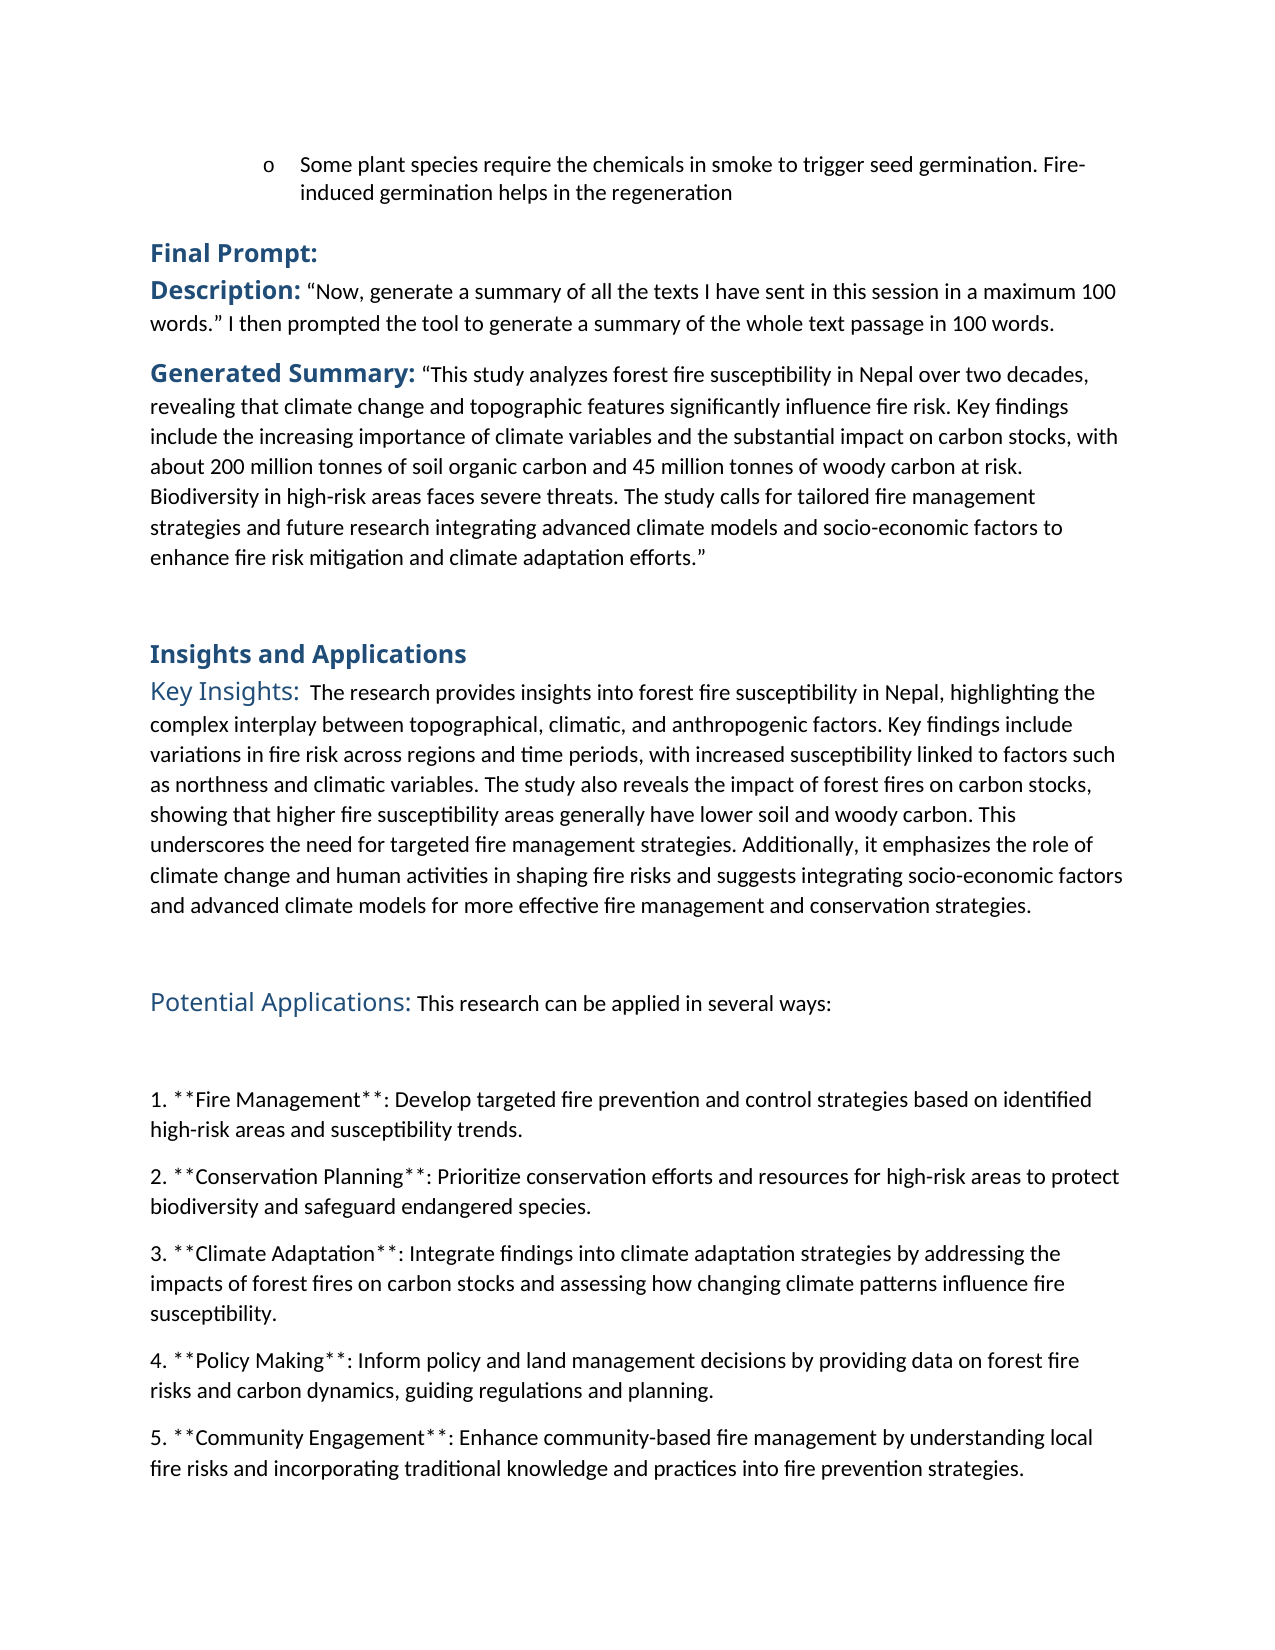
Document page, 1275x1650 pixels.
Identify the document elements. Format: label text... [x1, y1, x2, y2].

list Some plant species require the chemicals in smoke to trigger seed germination. Fire-induced germination helps in the regeneration [262, 322, 1125, 378]
text Generated Summary: “This study analyzes forest fire susceptibility in Nepal over two decades, revealing that climate change and topographic features significantly influence fire risk. Key findings include the increasing importance of climate variables and the substantial impact on carbon stocks, with about 200 million tonnes of soil organic carbon and 45 million tonnes of woody carbon at risk. Biodiversity in high-risk areas faces severe threats. The study calls for tailored fire management strategies and future research integrating advanced climate models and socio-economic factors to enhance fire risk mitigation and climate adaptation efforts.” [150, 527, 1125, 743]
text 3. **Climate Adaptation**: Integrate findings into climate adaptation strategies by addressing the impacts of forest fires on carbon stocks and assessing how changing climate patterns influence fire susceptibility. [150, 1411, 1125, 1499]
text Potential Applications: This research can be applied in several ways: [150, 1156, 1125, 1190]
text 2. **Conservation Planning**: Prioritize conservation efforts and resources for high-risk areas to protect biodiversity and safeguard endangered species. [150, 1334, 1125, 1392]
list While forest fires release carbon dioxide (CO2), they can also contribute to climate regulation by influencing plant succession and forest composition, which impacts long-term carbon sequestration. [262, 150, 1125, 234]
subtitle Final Prompt: [150, 407, 1125, 441]
subtitle Insights and Applications [150, 808, 1125, 842]
list Smoke-Induced Germination: [187, 264, 1125, 292]
text Key Insights: The research provides insights into forest fire susceptibility in Nepal, highlighting the complex interplay between topographical, climatic, and anthropogenic factors. Key findings include variations in fire risk across regions and time periods, with increased susceptibility linked to factors such as northness and climatic variables. The study also reveals the impact of forest fires on carbon stocks, showing that higher fire susceptibility areas generally have lower soil and woody carbon. This underscores the need for targeted fire management strategies. Additionally, it emphasizes the role of climate change and human activities in shaping fire risks and suggests integrating socio-economic factors and advanced climate models for more effective fire management and conservation strategies. [150, 845, 1125, 1091]
text Description: “Now, generate a summary of all the texts I have sent in this session in a maximum 100 words.” I then prompted the tool to generate a summary of the whole text passage in 100 words. [150, 444, 1125, 508]
text 1. **Fire Management**: Develop targeted fire prevention and control strategies based on identified high-risk areas and susceptibility trends. [150, 1257, 1125, 1315]
